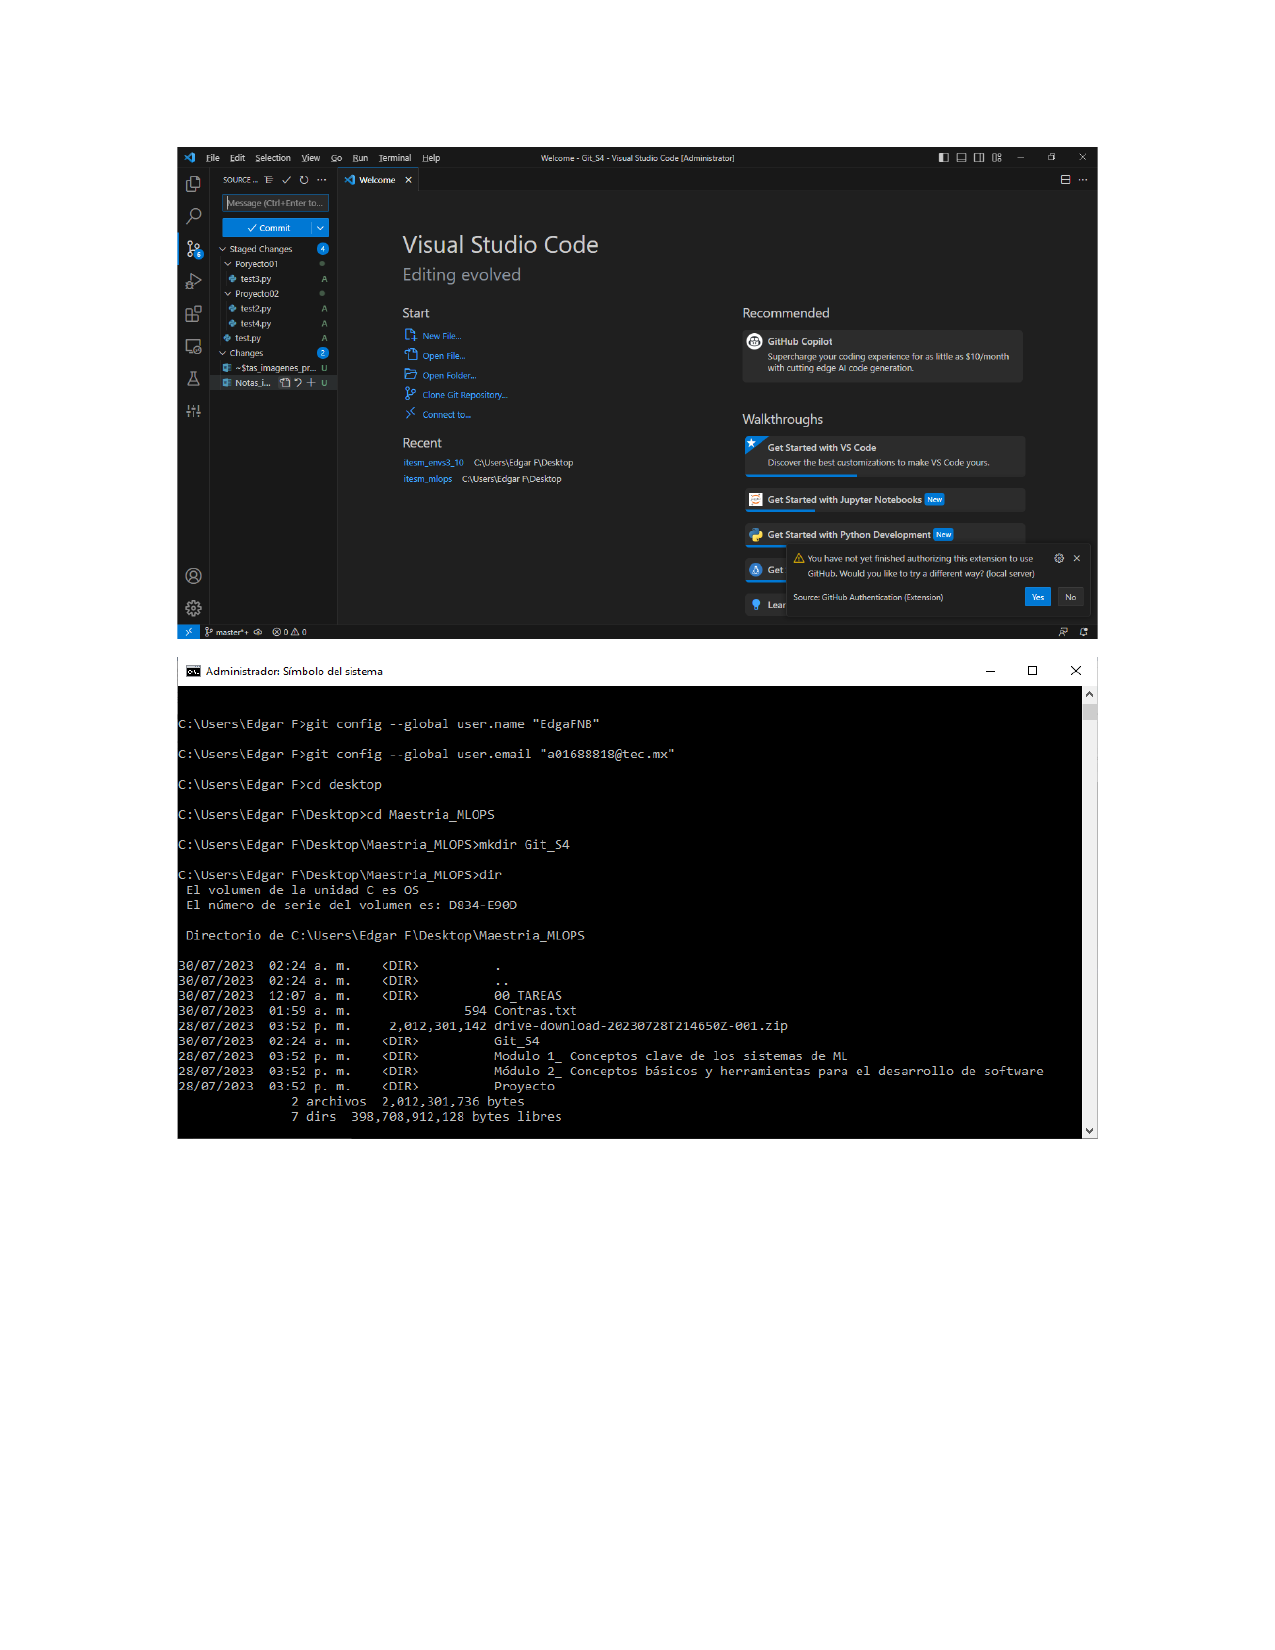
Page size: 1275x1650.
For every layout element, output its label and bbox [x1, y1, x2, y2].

picture [177, 147, 1098, 639]
picture [177, 657, 1098, 1139]
